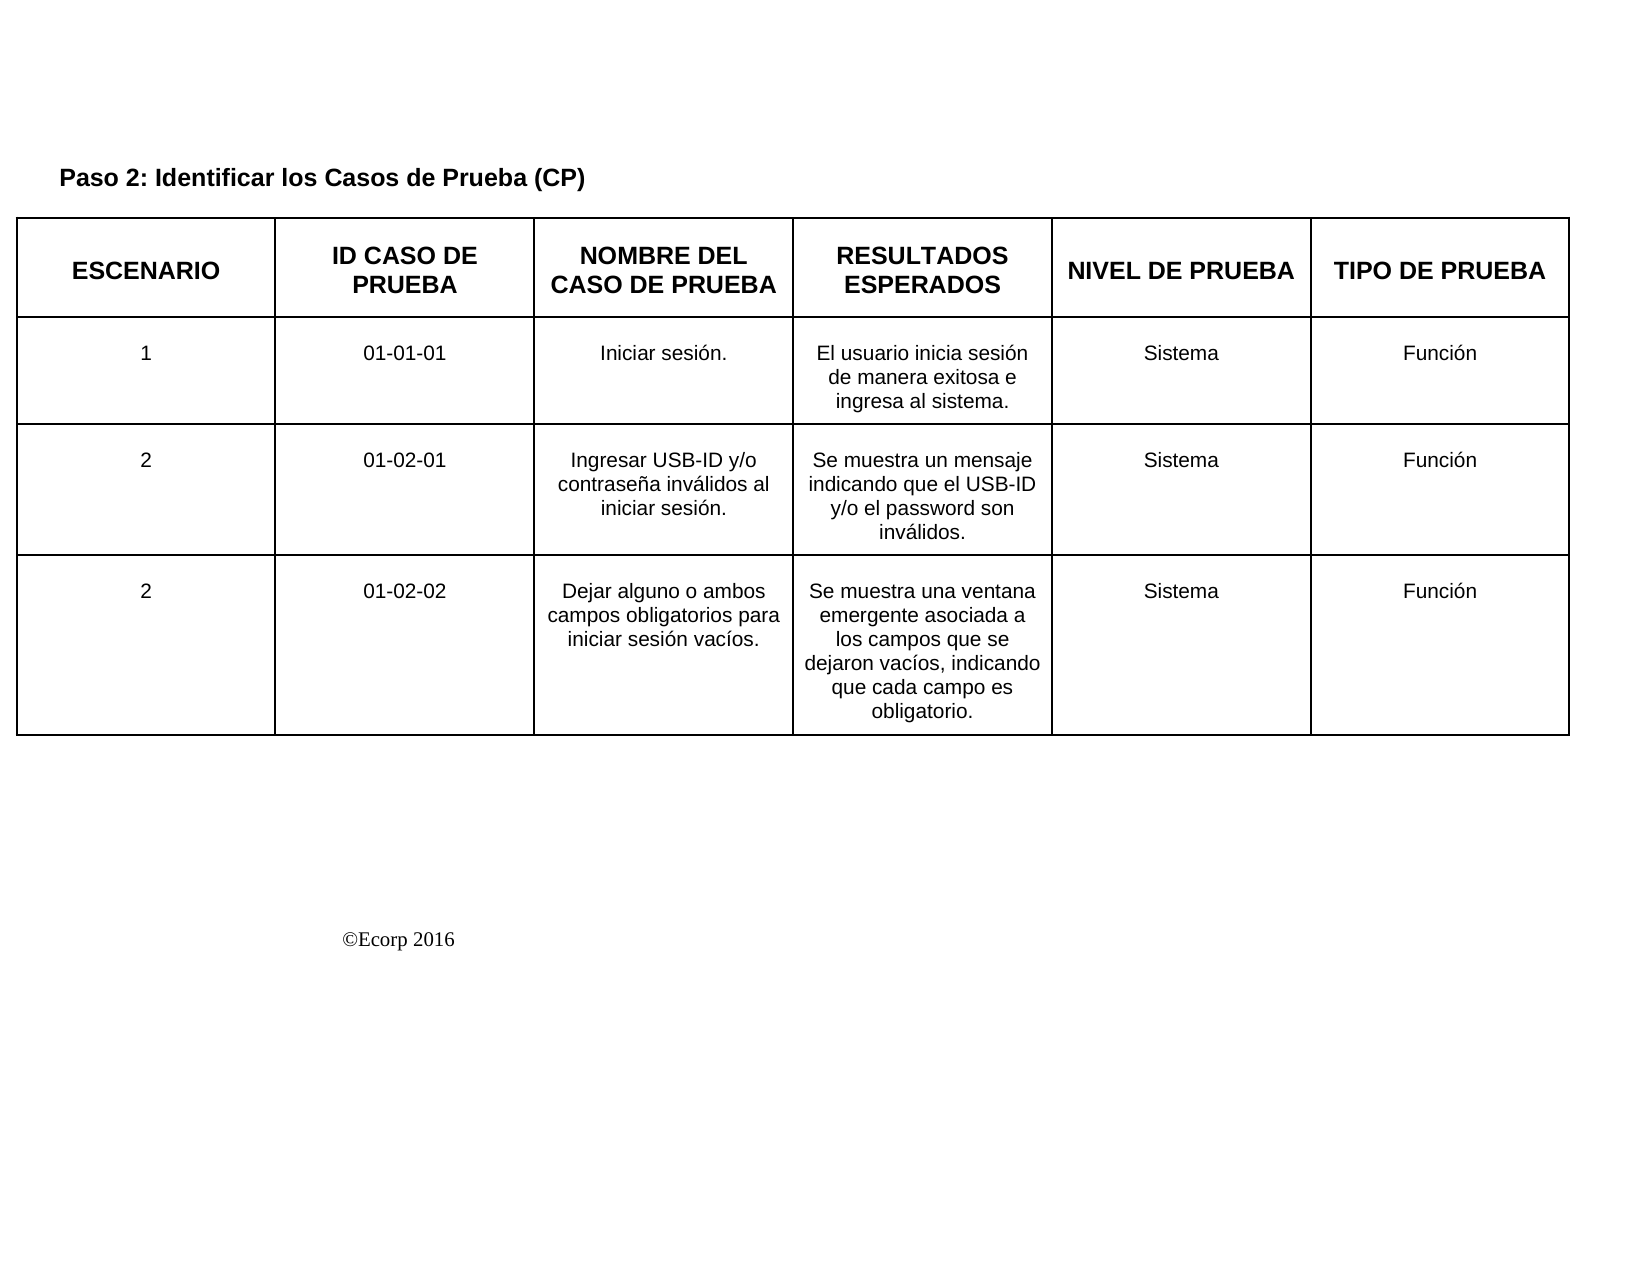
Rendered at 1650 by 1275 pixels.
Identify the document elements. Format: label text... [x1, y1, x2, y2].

table_cell Sistema [1053, 318, 1310, 423]
table_cell Se muestra un mensaje indicando que el USB-ID y/o el password son inválidos. [794, 425, 1051, 554]
table_cell 2 [18, 556, 274, 733]
table_header ESCENARIO [18, 219, 274, 316]
table_cell Sistema [1053, 425, 1310, 554]
table_cell Función [1312, 425, 1568, 554]
table_header ID CASO DE PRUEBA [276, 219, 533, 316]
table_cell Función [1312, 318, 1568, 423]
table_cell 1 [18, 318, 274, 423]
table_cell 01-02-01 [276, 425, 533, 554]
text Paso 2: Identificar los Casos de Prueba (CP) [59, 163, 1591, 191]
table_cell Dejar alguno o ambos campos obligatorios para iniciar sesión vacíos. [535, 556, 792, 733]
table_cell El usuario inicia sesión de manera exitosa e ingresa al sistema. [794, 318, 1051, 423]
table_cell Función [1312, 556, 1568, 733]
table_cell Se muestra una ventana emergente asociada a los campos que se dejaron vacíos, indicando que cada campo es obligatorio. [794, 556, 1051, 733]
table_cell Iniciar sesión. [535, 318, 792, 423]
table_header NIVEL DE PRUEBA [1053, 219, 1310, 316]
table_header NOMBRE DEL CASO DE PRUEBA [535, 219, 792, 316]
table_cell 01-02-02 [276, 556, 533, 733]
table_header TIPO DE PRUEBA [1312, 219, 1568, 316]
table_cell Ingresar USB-ID y/o contraseña inválidos al iniciar sesión. [535, 425, 792, 554]
table_cell Sistema [1053, 556, 1310, 733]
table_header RESULTADOS ESPERADOS [794, 219, 1051, 316]
table_cell 01-01-01 [276, 318, 533, 423]
table_cell 2 [18, 425, 274, 554]
